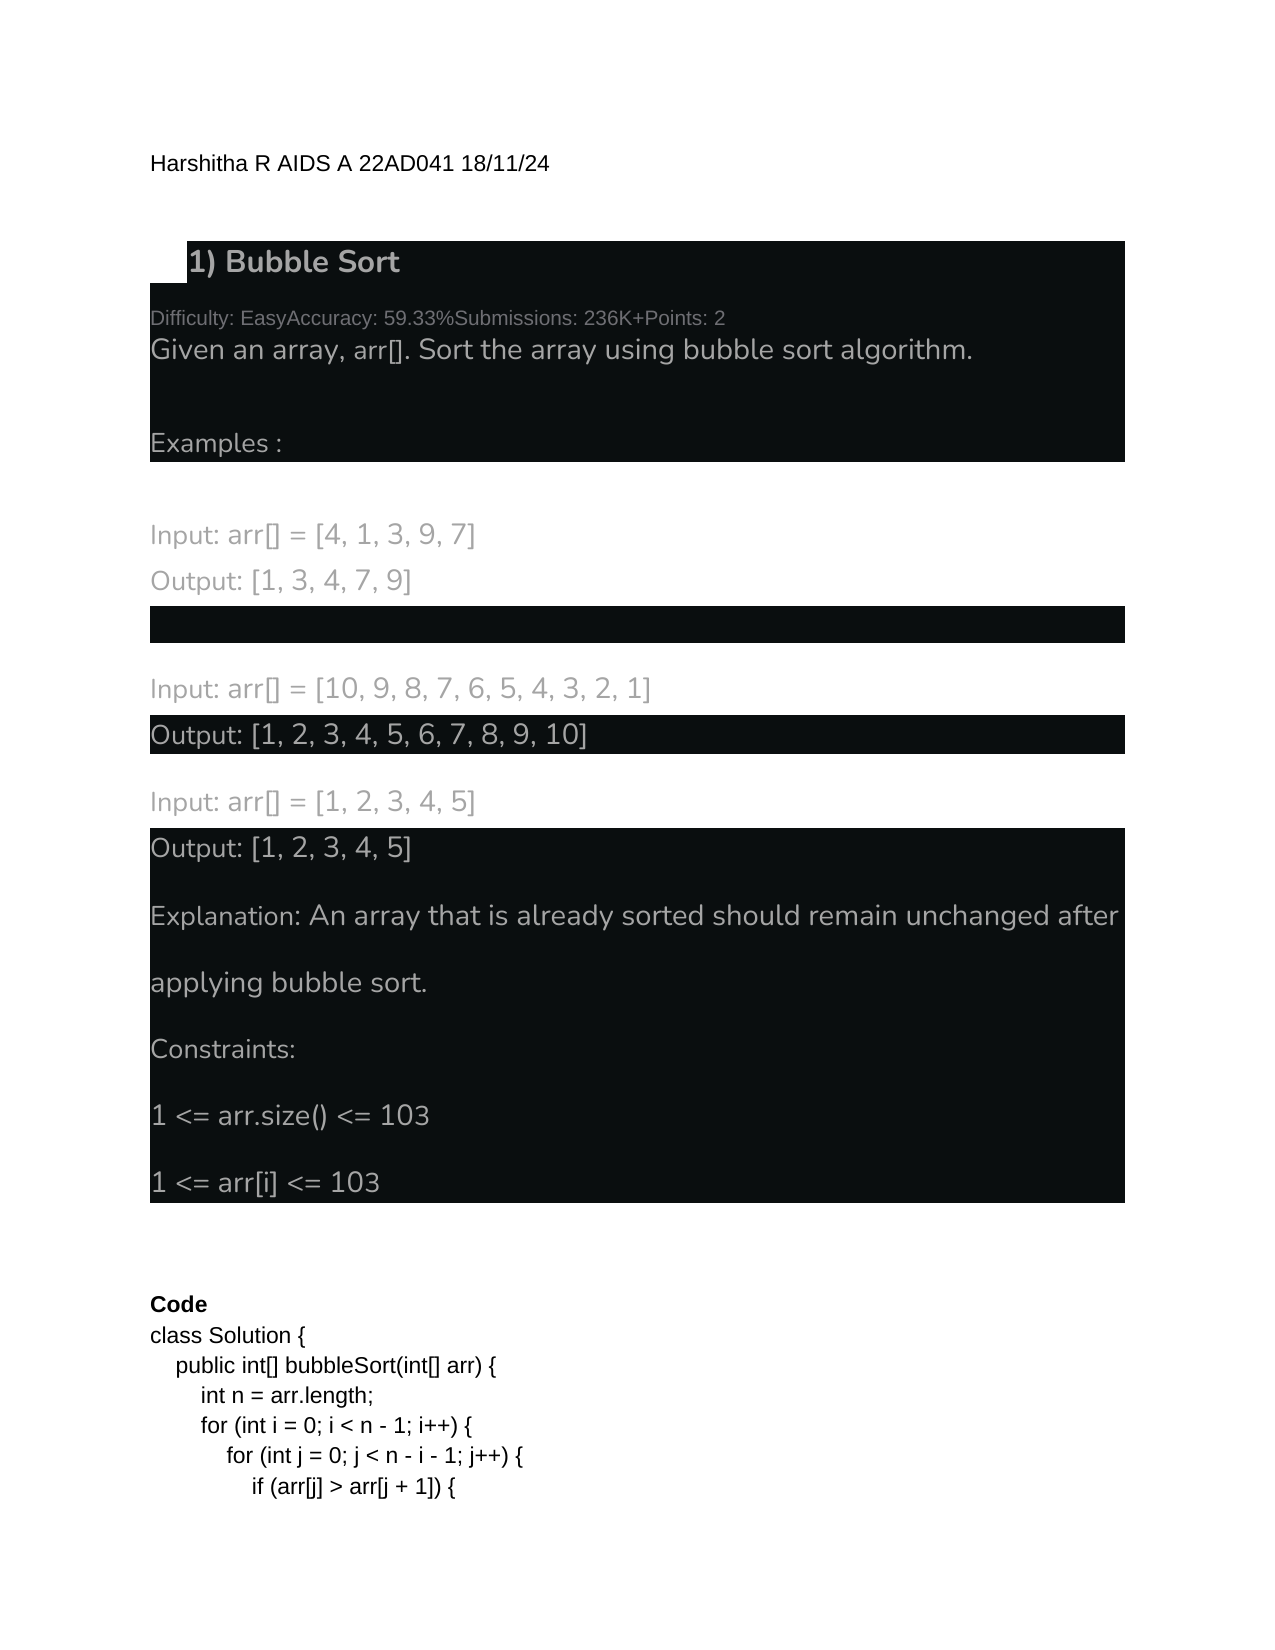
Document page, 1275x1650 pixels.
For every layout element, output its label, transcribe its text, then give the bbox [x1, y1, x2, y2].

text Input: arr[] = [10, 9, 8, 7, 6, 5, 4, 3, 2, 1] [150, 669, 1125, 709]
text int n = arr.length; [150, 1382, 1125, 1408]
text Difficulty: EasyAccuracy: 59.33%Submissions: 236K+Points: 2 [150, 306, 1125, 330]
text Output: [1, 3, 4, 7, 9] [150, 561, 1125, 600]
text Input: arr[] = [1, 2, 3, 4, 5] [150, 782, 1125, 822]
text Code [150, 1291, 1125, 1318]
text Input: arr[] = [4, 1, 3, 9, 7] [150, 515, 1125, 554]
text public int[] bubbleSort(int[] arr) { [150, 1352, 1125, 1378]
text Given an array, arr[]. Sort the array using bubble sort algorithm. [150, 330, 1125, 370]
text for (int j = 0; j < n - i - 1; j++) { [150, 1442, 1125, 1469]
text Examples : [150, 425, 1125, 462]
text class Solution { [150, 1322, 1125, 1348]
list Bubble Sort [187, 241, 1125, 283]
text Constraints: 1 <= arr.size() <= 103 1 <= arr[i] <= 103 [150, 1031, 1125, 1203]
text Output: [1, 2, 3, 4, 5] [150, 828, 1125, 868]
text Output: [1, 2, 3, 4, 5, 6, 7, 8, 9, 10] [150, 715, 1125, 754]
text Explanation: An array that is already sorted should remain unchanged after applying bubble sort. [150, 896, 1125, 1003]
text for (int i = 0; i < n - 1; i++) { [150, 1412, 1125, 1438]
text Harshitha R AIDS A 22AD041 18/11/24 [150, 150, 1125, 176]
text if (arr[j] > arr[j + 1]) { [150, 1473, 1125, 1499]
